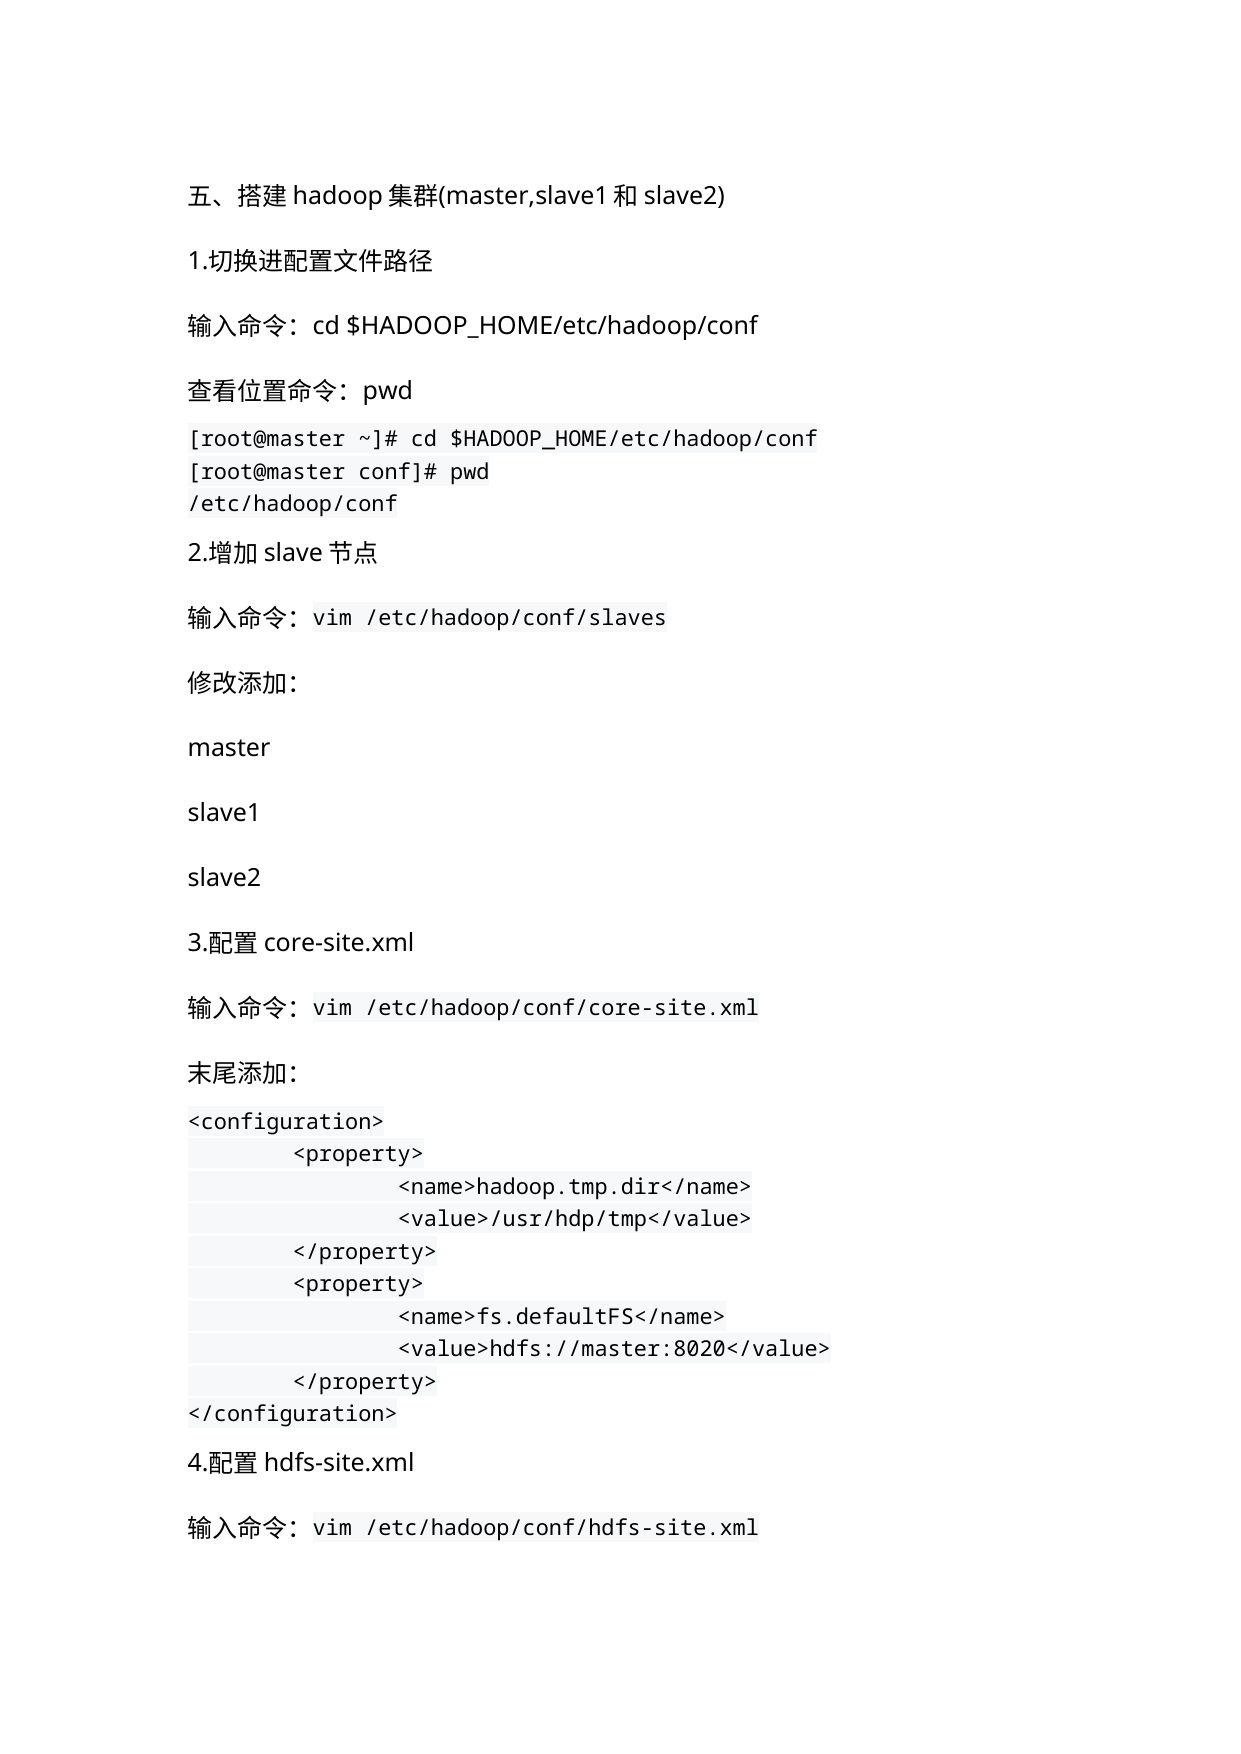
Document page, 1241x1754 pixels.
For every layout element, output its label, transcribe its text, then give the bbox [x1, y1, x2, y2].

text 查看位置命令：pwd [187, 357, 1053, 422]
text 输入命令：cd $HADOOP_HOME/etc/hadoop/conf [187, 292, 1053, 357]
text 修改添加： [187, 649, 1053, 714]
text 五、搭建hadoop集群(master,slave1和slave2) [187, 162, 1053, 227]
text 输入命令：vim /etc/hadoop/conf/hdfs-site.xml [187, 1494, 1053, 1559]
text 2.增加slave节点 [187, 519, 1053, 584]
text 输入命令：vim /etc/hadoop/conf/slaves [187, 584, 1053, 649]
text 1.切换进配置文件路径 [187, 227, 1053, 292]
text master slave1 slave2 [187, 714, 1053, 909]
text 4.配置hdfs-site.xml [187, 1429, 1053, 1494]
text <configuration> <property> <name>hadoop.tmp.dir</name> <value>/usr/hdp/tmp</value> </property> <property> <name>fs.defaultFS</name> <value>hdfs://master:8020</value> </property> </configuration> [187, 1104, 1053, 1429]
text [root@master ~]# cd $HADOOP_HOME/etc/hadoop/conf [root@master conf]# pwd /etc/hadoop/conf [187, 422, 1053, 519]
text 末尾添加： [187, 1039, 1053, 1104]
text 3.配置core-site.xml [187, 909, 1053, 974]
text 输入命令：vim /etc/hadoop/conf/core-site.xml [187, 974, 1053, 1039]
